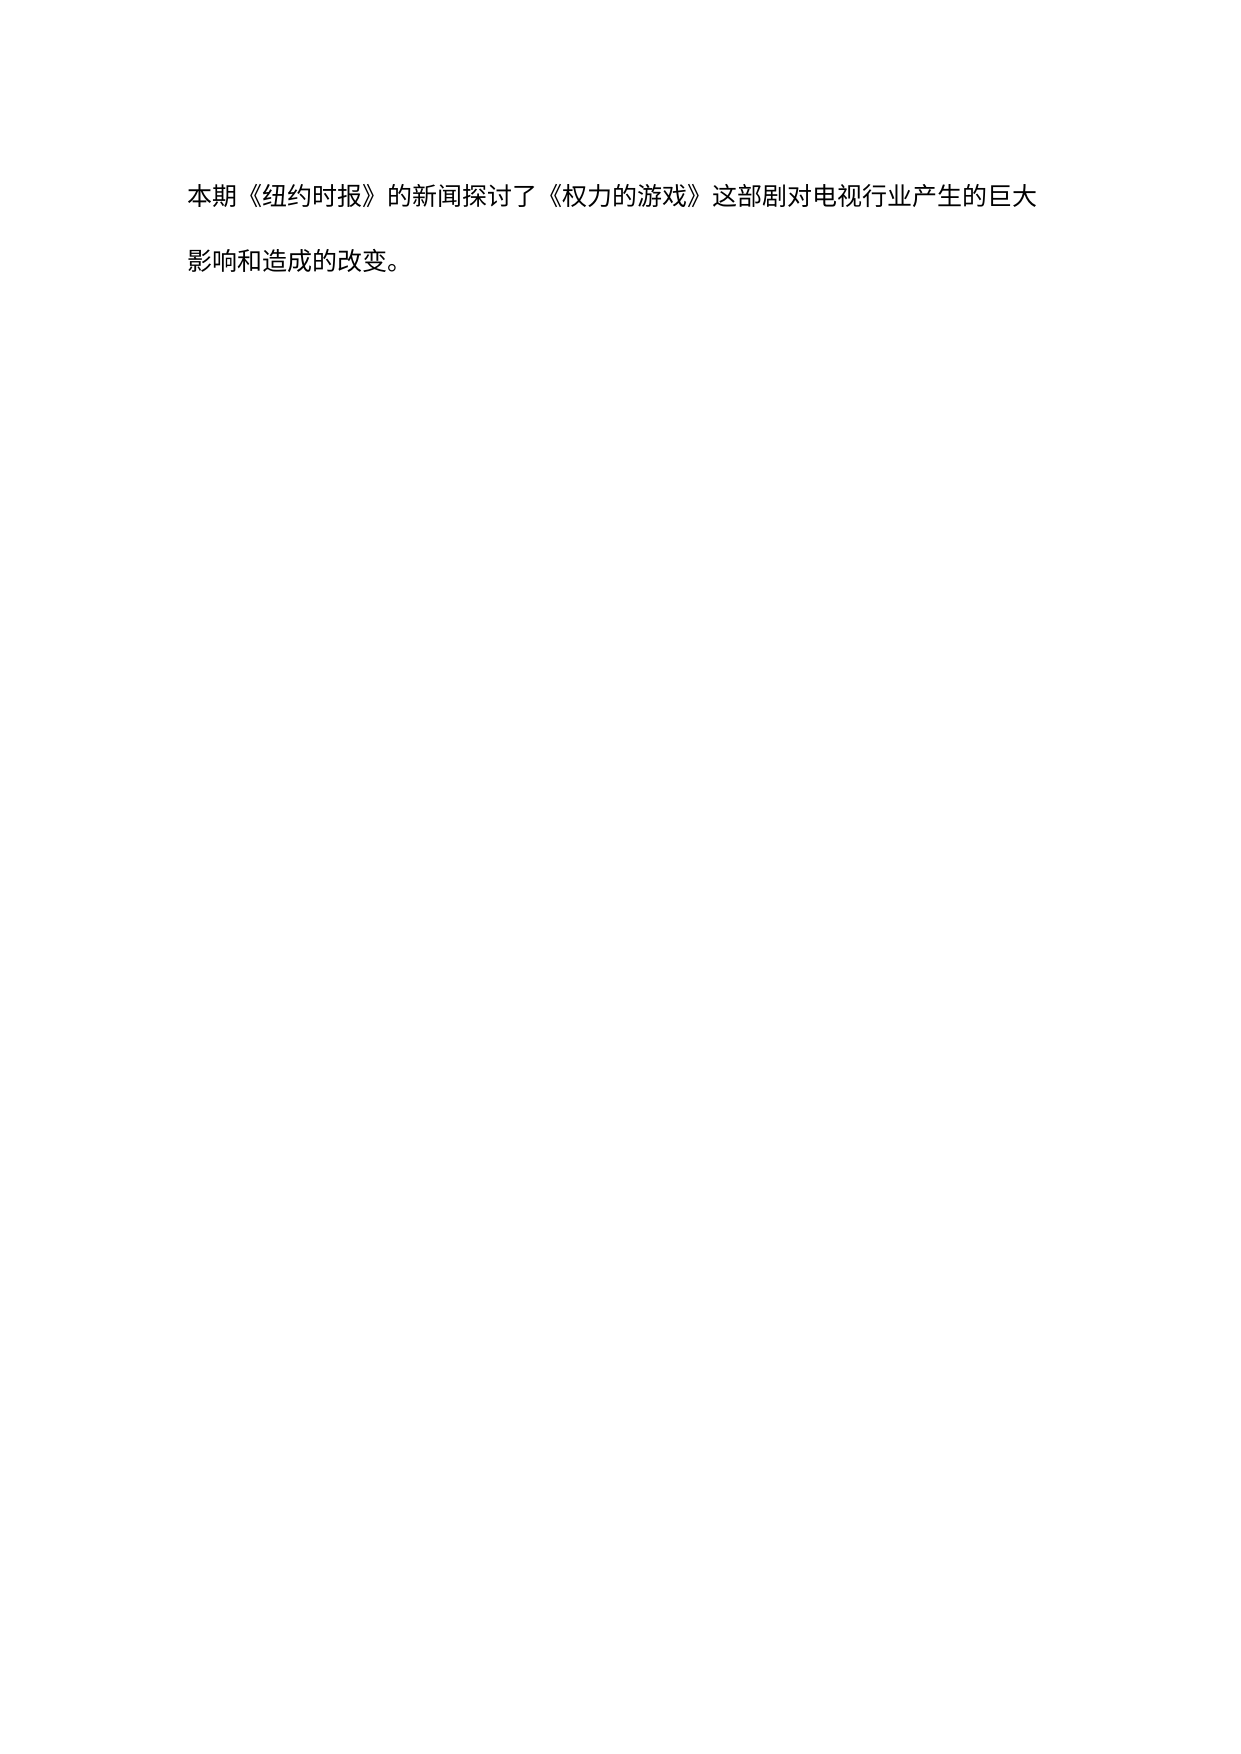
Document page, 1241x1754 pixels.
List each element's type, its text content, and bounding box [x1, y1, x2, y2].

text 本期《纽约时报》的新闻探讨了《权力的游戏》这部剧对电视行业产生的巨大影响和造成的改变。 [187, 162, 1053, 292]
